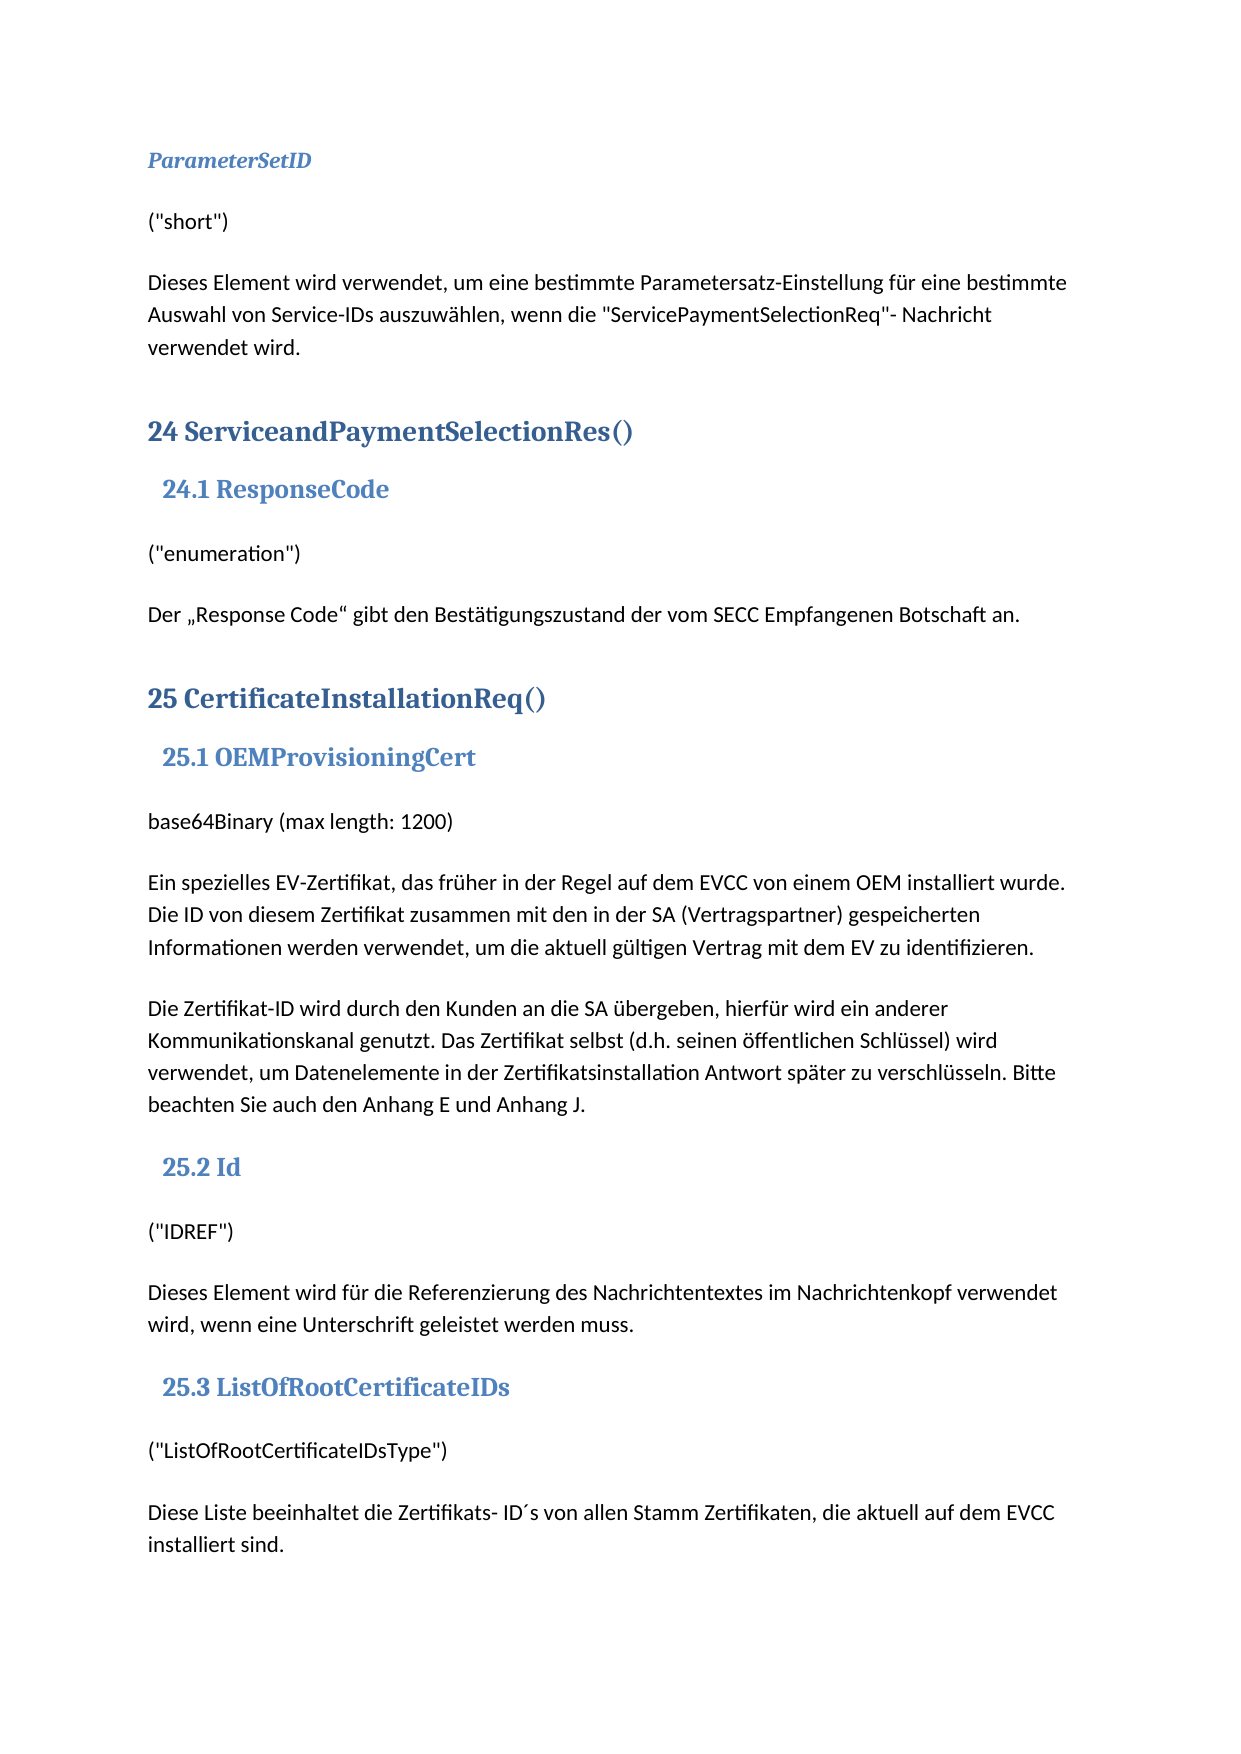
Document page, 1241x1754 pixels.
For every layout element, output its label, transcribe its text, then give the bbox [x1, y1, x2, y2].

text Die Zertifikat-ID wird durch den Kunden an die SA übergeben, hierfür wird ein anderer Kommunikationskanal genutzt. Das Zertifikat selbst (d.h. seinen öffentlichen Schlüssel) wird verwendet, um Datenelemente in der Zertifikatsinstallation Antwort später zu verschlüsseln. Bitte beachten Sie auch den Anhang E und Anhang J. [148, 994, 1093, 1119]
text ("ListOfRootCertificateIDsType") [148, 1437, 1093, 1465]
text ("IDREF") [148, 1217, 1093, 1245]
text ResponseCode [162, 474, 1093, 505]
text Dieses Element wird verwendet, um eine bestimmte Parametersatz-Einstellung für eine bestimmte Auswahl von Service-IDs auszuwählen, wenn die "ServicePaymentSelectionReq"- Nachricht verwendet wird. [148, 268, 1093, 361]
text ServiceandPaymentSelectionRes() [148, 415, 1093, 448]
text ParameterSetID [148, 148, 1093, 174]
text CertificateInstallationReq() [148, 683, 1093, 716]
text ("short") [148, 207, 1093, 235]
text Ein spezielles EV-Zertifikat, das früher in der Regel auf dem EVCC von einem OEM installiert wurde. Die ID von diesem Zertifikat zusammen mit den in der SA (Vertragspartner) gespeicherten Informationen werden verwendet, um die aktuell gültigen Vertrag mit dem EV zu identifizieren. [148, 868, 1093, 961]
text Der „Response Code“ gibt den Bestätigungszustand der vom SECC Empfangenen Botschaft an. [148, 601, 1093, 628]
text Dieses Element wird für die Referenzierung des Nachrichtentextes im Nachrichtenkopf verwendet wird, wenn eine Unterschrift geleistet werden muss. [148, 1278, 1093, 1338]
text ("enumeration") [148, 539, 1093, 567]
text ListOfRootCertificateIDs [162, 1372, 1093, 1403]
text OEMProvisioningCert [162, 742, 1093, 773]
text Id [162, 1152, 1093, 1183]
text Diese Liste beeinhaltet die Zertifikats- ID´s von allen Stamm Zertifikaten, die aktuell auf dem EVCC installiert sind. [148, 1498, 1093, 1558]
text base64Binary (max length: 1200) [148, 807, 1093, 835]
